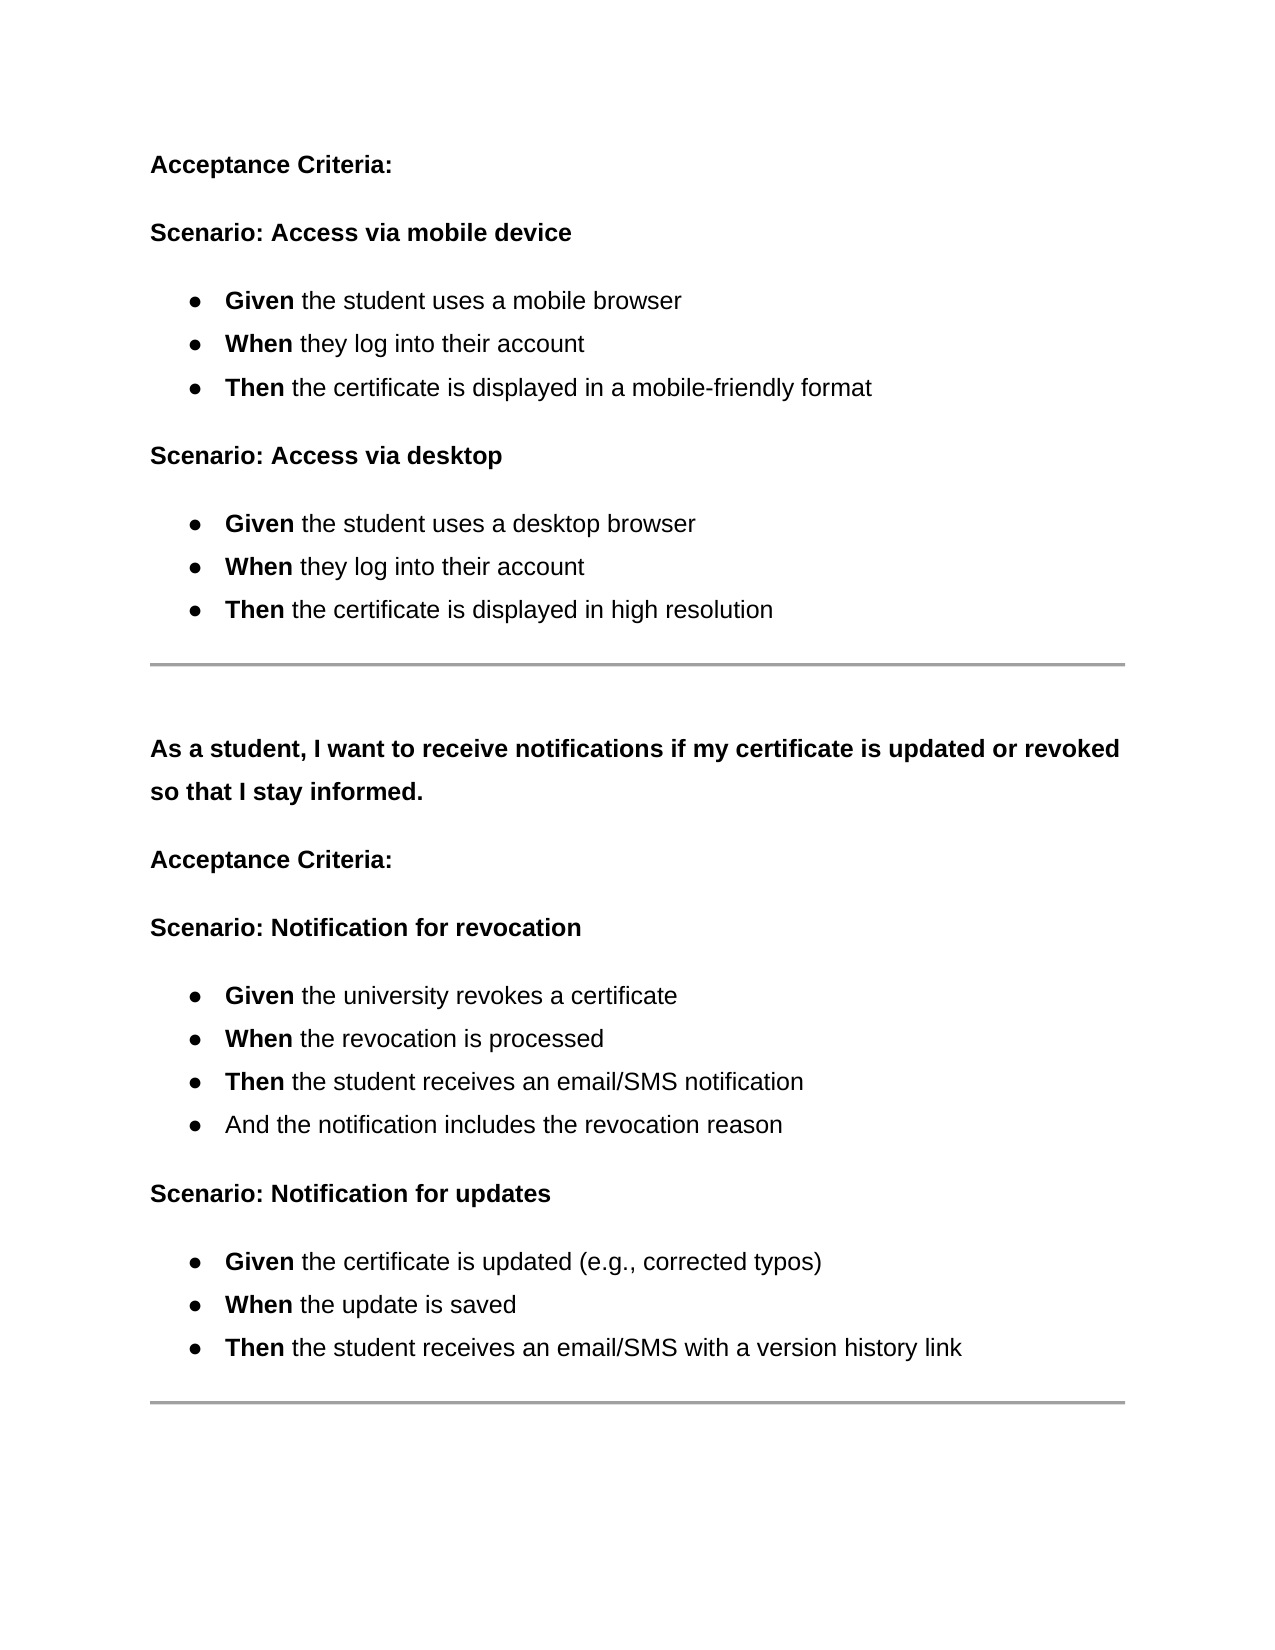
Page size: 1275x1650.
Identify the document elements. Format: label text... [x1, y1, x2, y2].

list Then the student receives an email/SMS notification [187, 1067, 1125, 1096]
list And the notification includes the revocation reason [187, 1111, 1125, 1139]
subtitle Acceptance Criteria: [150, 150, 1125, 179]
list When the revocation is processed [187, 1024, 1125, 1053]
list Then the certificate is displayed in a mobile-friendly format [187, 372, 1125, 401]
list Then the student receives an email/SMS with a version history link [187, 1333, 1125, 1362]
list Given the certificate is updated (e.g., corrected typos) [187, 1247, 1125, 1276]
list When they log into their account [187, 329, 1125, 358]
list When they log into their account [187, 552, 1125, 581]
list When the update is saved [187, 1290, 1125, 1319]
text Scenario: Access via desktop [150, 441, 1125, 469]
subtitle As a student, I want to receive notifications if my certificate is updated or revoked so that I stay informed. [150, 734, 1125, 806]
list Given the student uses a desktop browser [187, 509, 1125, 537]
list Given the student uses a mobile browser [187, 286, 1125, 315]
list Then the certificate is displayed in high resolution [187, 595, 1125, 624]
text Scenario: Notification for updates [150, 1179, 1125, 1207]
text Scenario: Access via mobile device [150, 218, 1125, 247]
text Scenario: Notification for revocation [150, 913, 1125, 942]
list Given the university revokes a certificate [187, 981, 1125, 1010]
subtitle Acceptance Criteria: [150, 845, 1125, 874]
